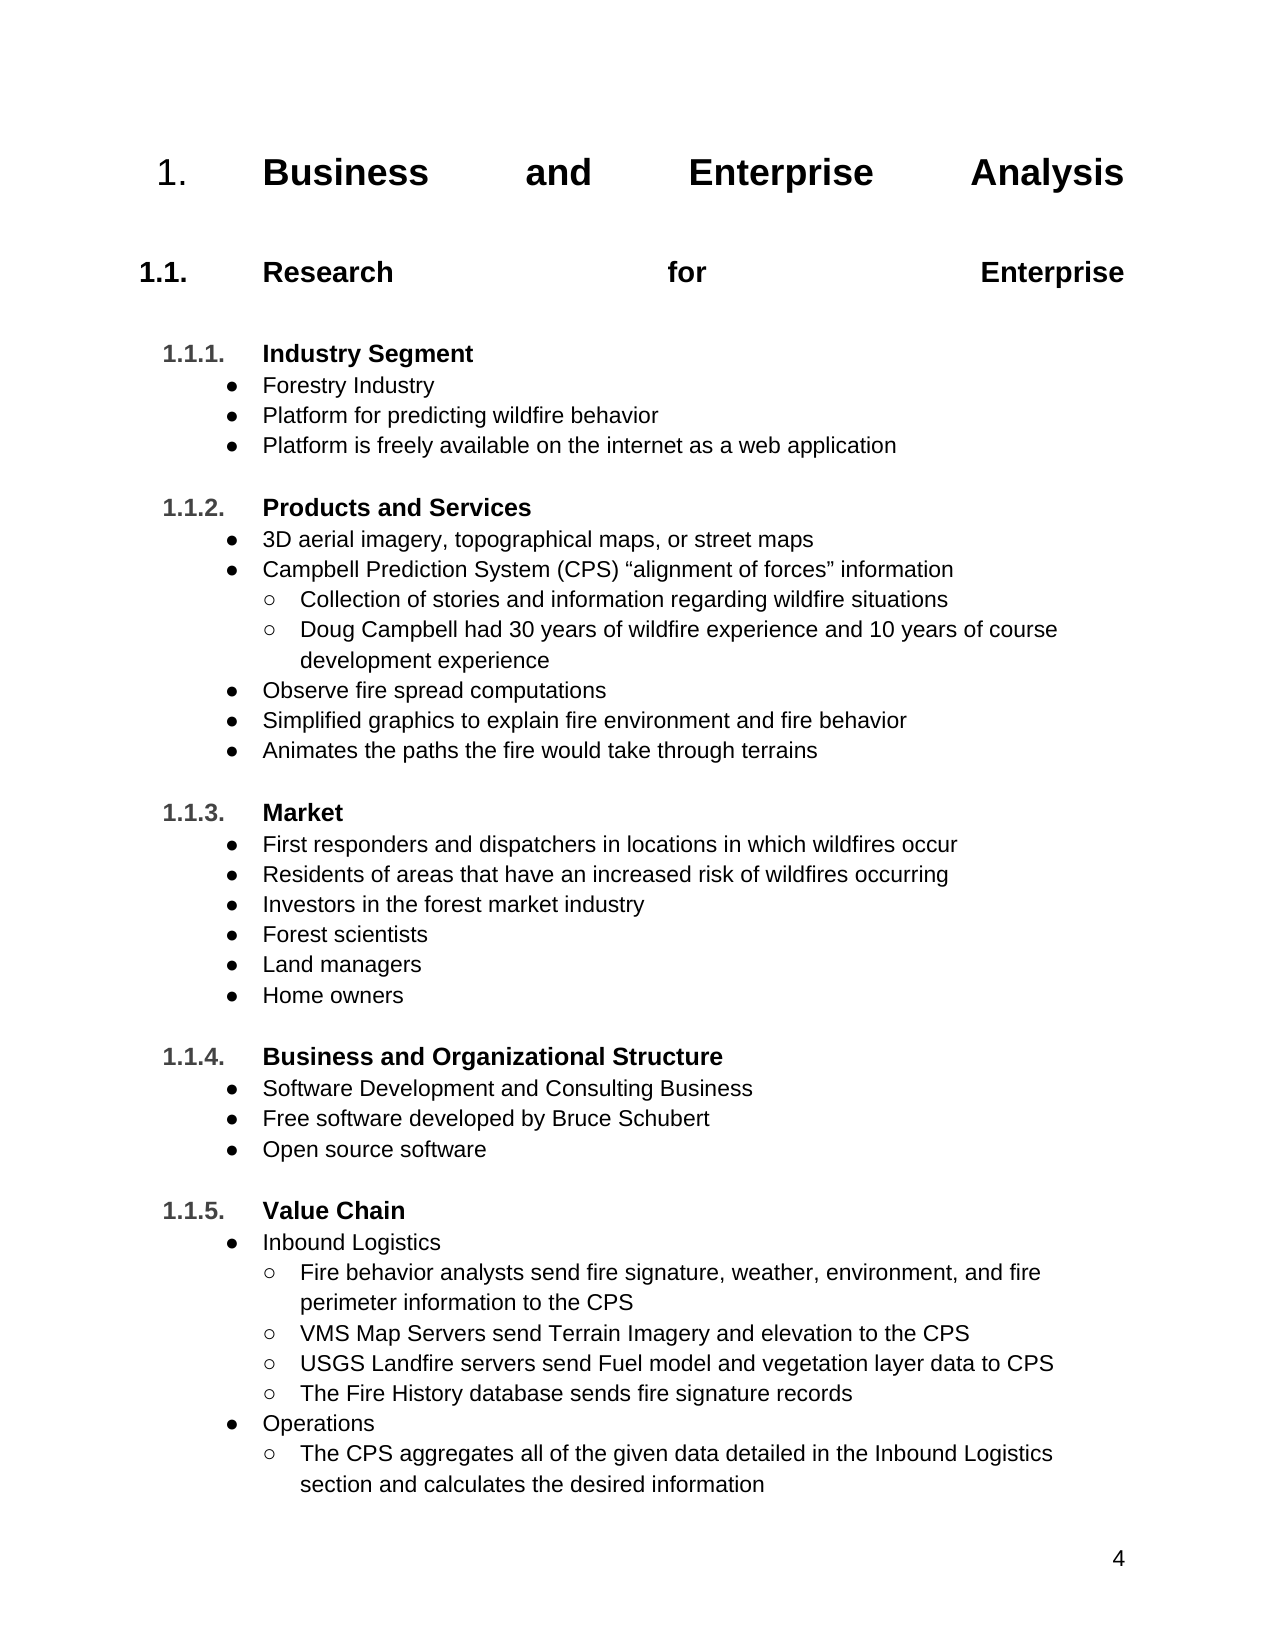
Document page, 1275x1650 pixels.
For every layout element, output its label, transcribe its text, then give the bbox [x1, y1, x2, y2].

subtitle Research for Enterprise [187, 255, 1125, 333]
subtitle Business and Organizational Structure [225, 1042, 1125, 1071]
list 3D aerial imagery, topographical maps, or street maps [225, 526, 1125, 552]
list Collection of stories and information regarding wildfire situations [262, 586, 1125, 612]
list Animates the paths the fire would take through terrains [225, 737, 1125, 794]
subtitle Products and Services [225, 493, 1125, 521]
list Simplified graphics to explain fire environment and fire behavior [225, 707, 1125, 733]
list Free software developed by Bruce Schubert [225, 1105, 1125, 1132]
list Software Development and Consulting Business [225, 1075, 1125, 1101]
list Forest scientists [225, 921, 1125, 948]
subtitle Industry Segment [225, 339, 1125, 368]
list Inbound Logistics [225, 1229, 1125, 1255]
subtitle Market [225, 798, 1125, 826]
list The Fire History database sends fire signature records [262, 1380, 1125, 1406]
list Operations [225, 1410, 1125, 1437]
list First responders and dispatchers in locations in which wildfires occur [225, 831, 1125, 857]
list Platform is freely available on the internet as a web application [225, 432, 1125, 489]
list Land managers [225, 951, 1125, 978]
list VMS Map Servers send Terrain Imagery and elevation to the CPS [262, 1319, 1125, 1346]
list Doug Campbell had 30 years of wildfire experience and 10 years of course development experience [262, 616, 1125, 673]
list USGS Landfire servers send Fuel model and vegetation layer data to CPS [262, 1350, 1125, 1376]
list Fire behavior analysts send fire signature, weather, environment, and fire perimeter information to the CPS [262, 1259, 1125, 1316]
list Home owners [225, 982, 1125, 1038]
list Investors in the forest market industry [225, 891, 1125, 917]
list Open source software [225, 1136, 1125, 1192]
list Platform for predicting wildfire behavior [225, 402, 1125, 428]
subtitle Business and Enterprise Analysis [187, 150, 1125, 248]
list Residents of areas that have an increased risk of wildfires occurring [225, 861, 1125, 887]
list Forestry Industry [225, 372, 1125, 398]
list Observe fire spread computations [225, 677, 1125, 703]
list The CPS aggregates all of the given data detailed in the Inbound Logistics section and calculates the desired information [262, 1440, 1125, 1497]
list Campbell Prediction System (CPS) “alignment of forces” information [225, 556, 1125, 582]
subtitle Value Chain [225, 1196, 1125, 1225]
